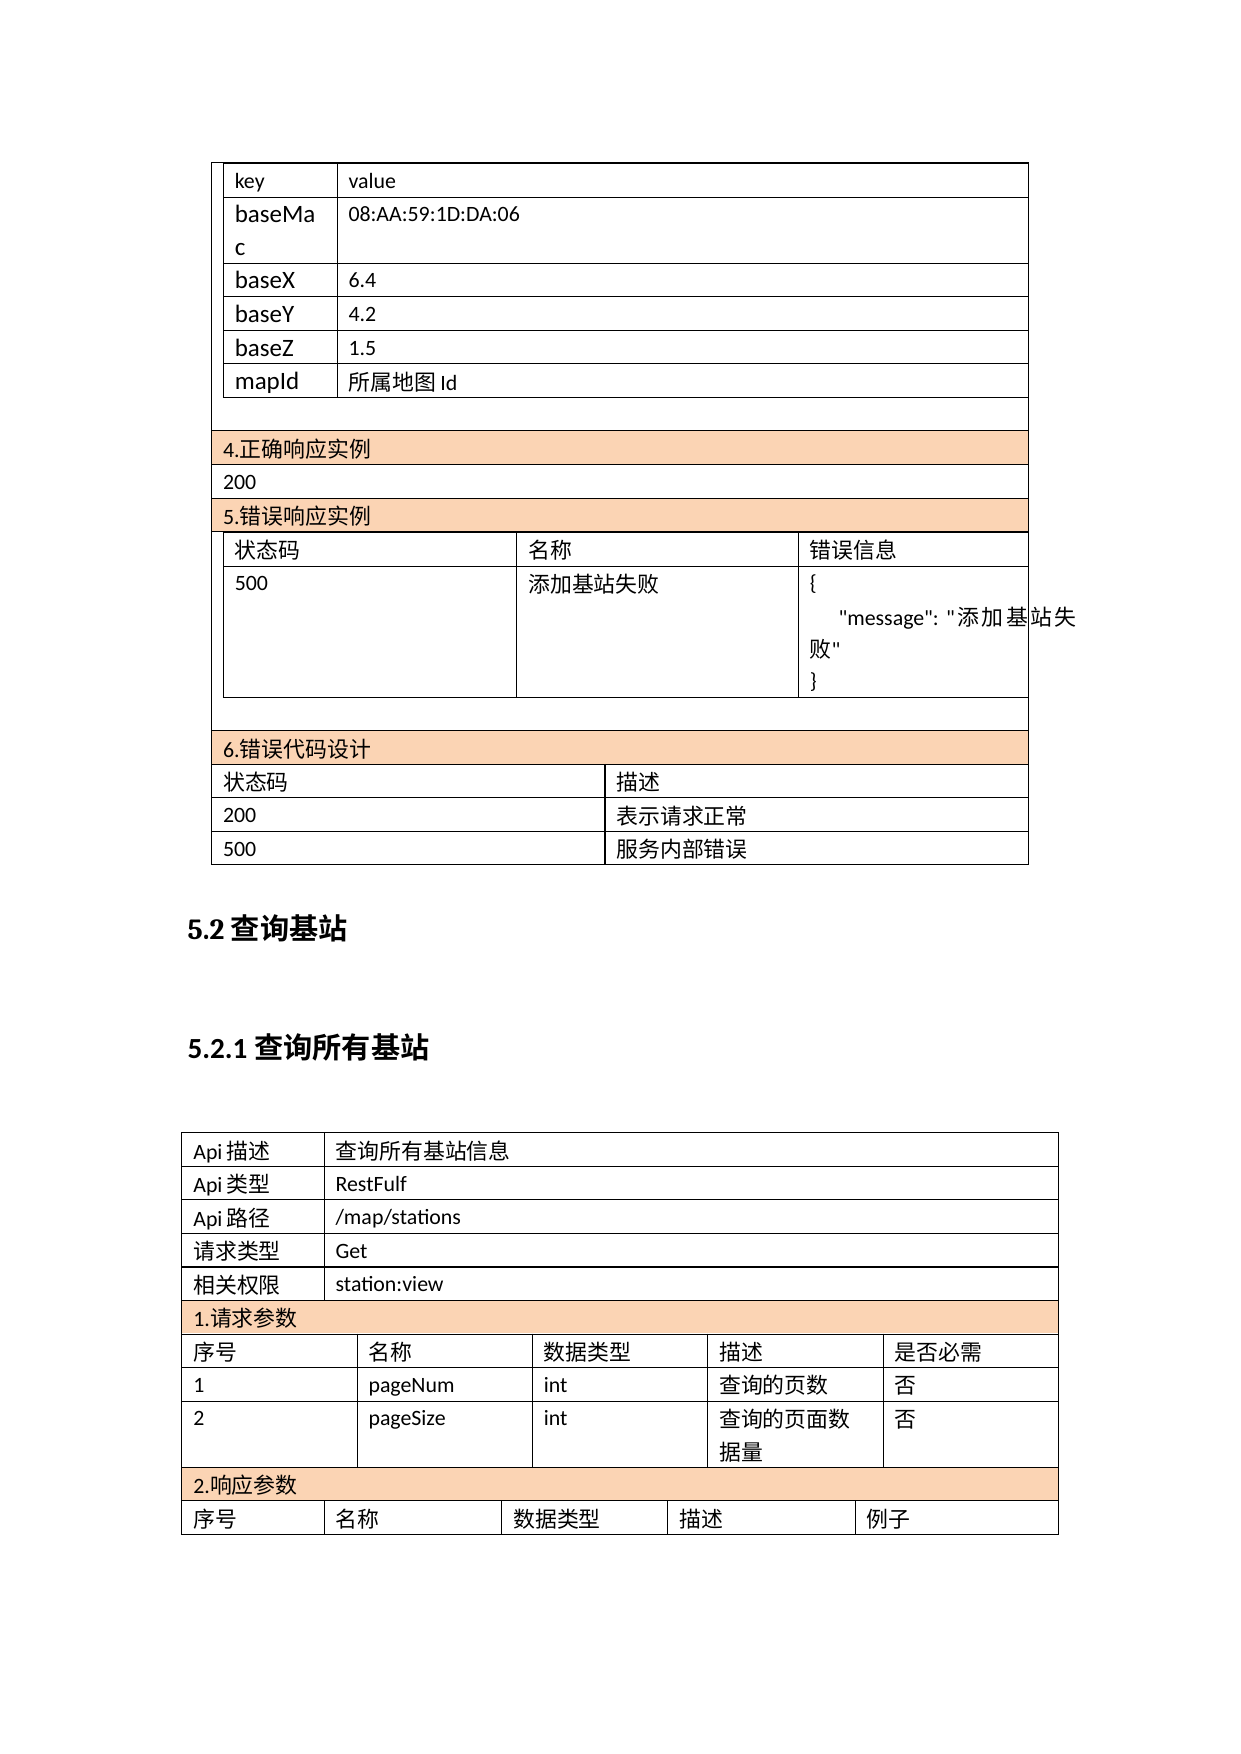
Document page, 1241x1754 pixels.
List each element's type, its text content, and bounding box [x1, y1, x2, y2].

table_cell pageNum [358, 1368, 532, 1401]
table_cell 名称 [358, 1335, 532, 1367]
table_cell pageSize [358, 1402, 532, 1467]
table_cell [212, 163, 1028, 430]
table_cell station:view [325, 1268, 1058, 1300]
table_cell 2.响应参数 [182, 1468, 1058, 1500]
table_cell 表示请求正常 [606, 798, 1028, 831]
subtitle 5.2 查询基站 [187, 894, 1053, 959]
table_cell Api类型 [182, 1167, 324, 1199]
subtitle 5.2.1 查询所有基站 [187, 1013, 1053, 1078]
table_cell 否 [884, 1368, 1058, 1401]
table_cell 序号 [182, 1501, 324, 1534]
table_cell int [533, 1402, 707, 1467]
table_cell 6.错误代码设计 [212, 731, 1028, 764]
table_cell 请求类型 [182, 1234, 324, 1266]
table_cell 例子 [856, 1501, 1058, 1534]
table_cell 状态码 [212, 765, 604, 797]
table_cell /map/stations [325, 1200, 1058, 1233]
table_cell RestFulf [325, 1167, 1058, 1199]
table_cell 是否必需 [884, 1335, 1058, 1367]
table_cell 1.请求参数 [182, 1301, 1058, 1333]
table_cell Get [325, 1234, 1058, 1266]
table_cell 2 [182, 1402, 357, 1467]
table_cell 描述 [606, 765, 1028, 797]
table_cell 相关权限 [182, 1268, 324, 1300]
table_cell 5.错误响应实例 [212, 499, 1028, 531]
table_cell 数据类型 [533, 1335, 707, 1367]
table_cell 数据类型 [502, 1501, 667, 1534]
table_header Api描述 [182, 1133, 324, 1166]
table_cell 描述 [668, 1501, 855, 1534]
table_cell 查询的页面数据量 [708, 1402, 883, 1467]
table_cell 200 [212, 798, 604, 831]
table_cell 1 [182, 1368, 357, 1401]
table_cell 查询的页数 [708, 1368, 883, 1401]
table_cell int [533, 1368, 707, 1401]
table_header 查询所有基站信息 [325, 1133, 1058, 1166]
table_cell 描述 [708, 1335, 883, 1367]
table_cell 否 [884, 1402, 1058, 1467]
table_cell 200 [212, 465, 1028, 497]
table_cell 4.正确响应实例 [212, 431, 1028, 464]
table_cell 500 [212, 832, 604, 864]
table_cell 序号 [182, 1335, 357, 1367]
table_cell [212, 532, 1028, 730]
table_cell 服务内部错误 [606, 832, 1028, 864]
table_cell Api路径 [182, 1200, 324, 1233]
table_cell 名称 [325, 1501, 501, 1534]
